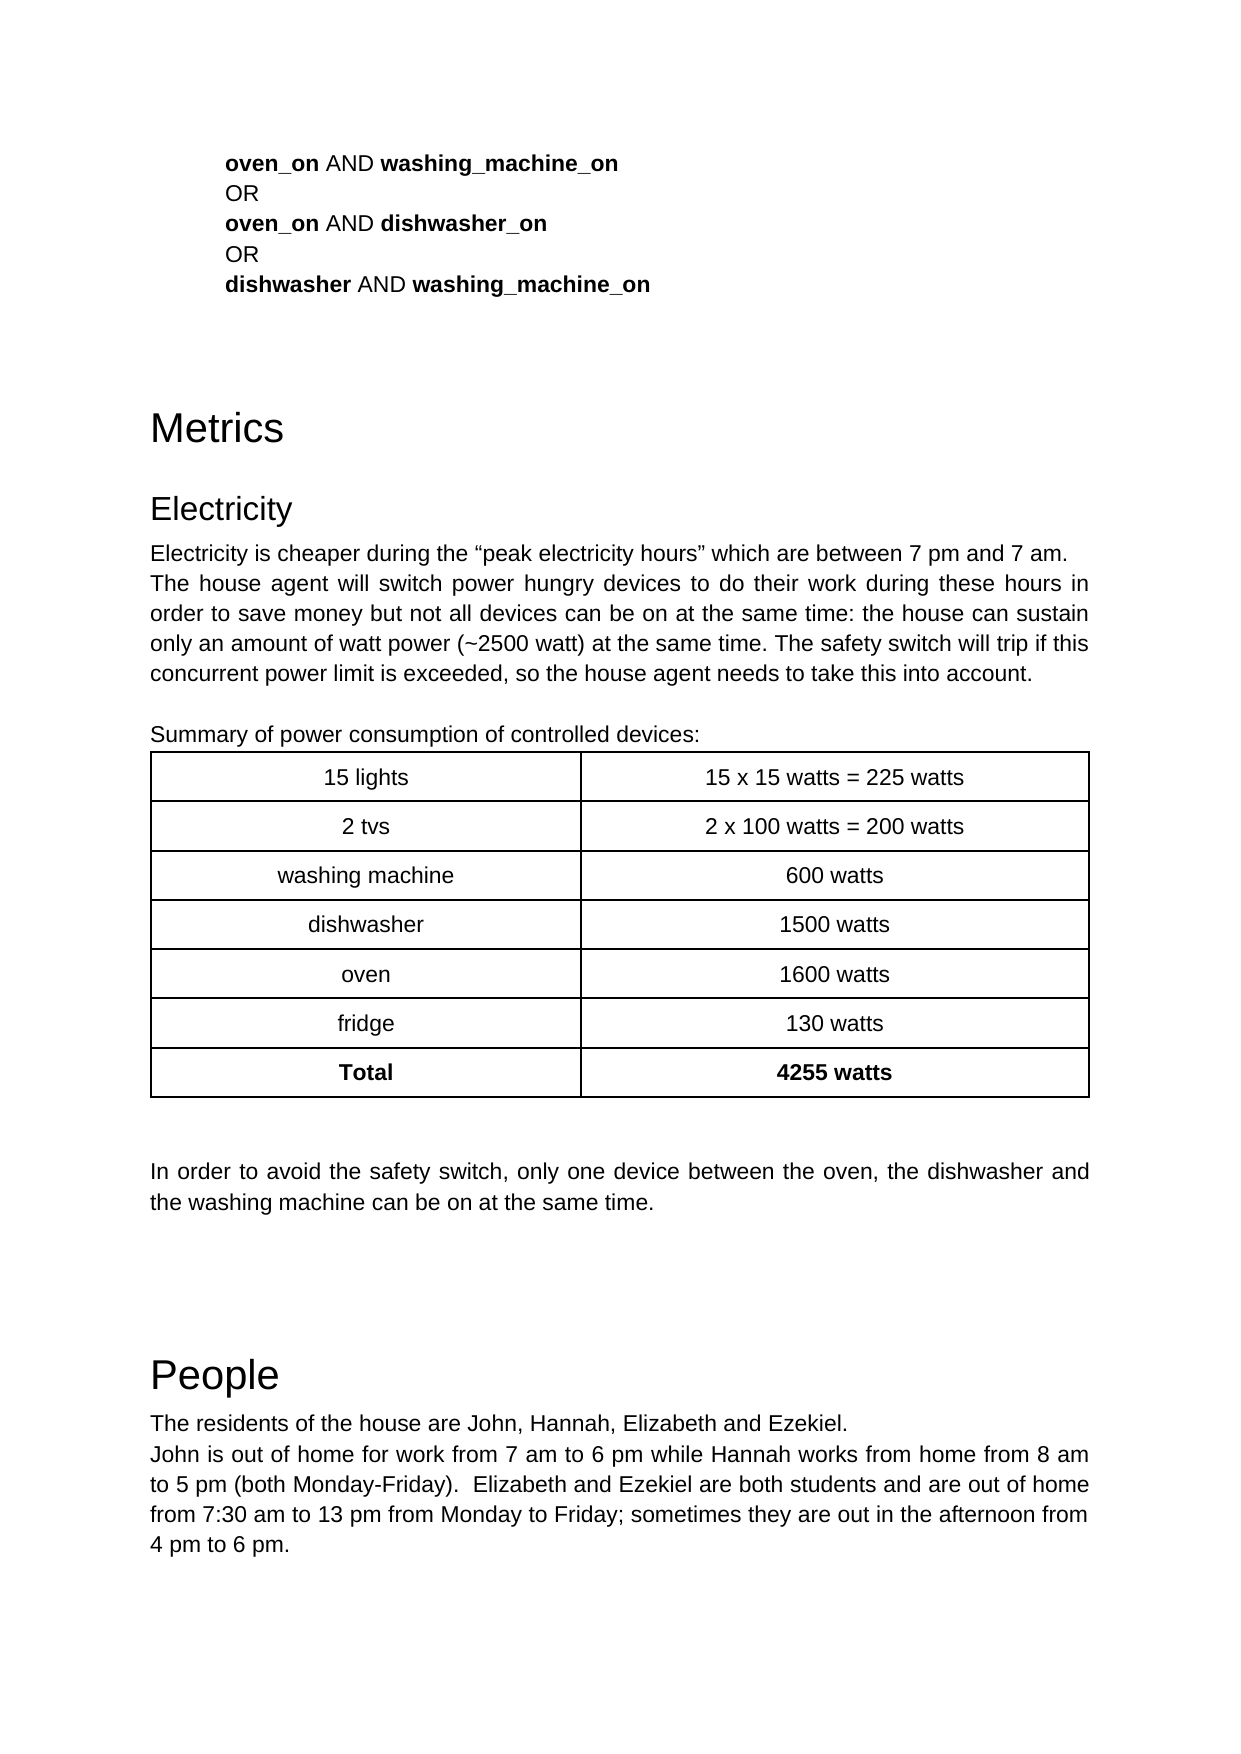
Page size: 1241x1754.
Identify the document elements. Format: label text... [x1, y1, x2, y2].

text Summary of power consumption of controlled devices: [150, 721, 1090, 747]
table_cell 600 watts [582, 852, 1088, 899]
text oven_on AND washing_machine_on [150, 150, 1090, 176]
text oven_on AND dishwasher_on [150, 210, 1090, 237]
table_cell 1500 watts [582, 901, 1088, 948]
table_cell 2 tvs [152, 802, 580, 849]
text OR [150, 180, 1090, 207]
table_cell dishwasher [152, 901, 580, 948]
text OR [150, 241, 1090, 267]
text dishwasher AND washing_machine_on [150, 271, 1090, 297]
table_cell 2 x 100 watts = 200 watts [582, 802, 1088, 849]
table_cell 130 watts [582, 999, 1088, 1047]
subtitle Metrics [150, 403, 1090, 451]
text The house agent will switch power hungry devices to do their work during these hours in order to save money but not all devices can be on at the same time: the house can sustain only an amount of watt power (~2500 watt) at the same time. The safety switch will trip if this concurrent power limit is exceeded, so the house agent needs to take this into account. [150, 570, 1090, 687]
table_cell fridge [152, 999, 580, 1047]
text In order to avoid the safety switch, only one device between the oven, the dishwasher and the washing machine can be on at the same time. [150, 1158, 1090, 1215]
table_header 15 lights [152, 753, 580, 800]
table_cell washing machine [152, 852, 580, 899]
table_cell Total [152, 1049, 580, 1096]
text The residents of the house are John, Hannah, Elizabeth and Ezekiel. [150, 1410, 1090, 1437]
table_cell 4255 watts [582, 1049, 1088, 1096]
table_header 15 x 15 watts = 225 watts [582, 753, 1088, 800]
text John is out of home for work from 7 am to 6 pm while Hannah works from home from 8 am to 5 pm (both Monday-Friday). Elizabeth and Ezekiel are both students and are out of home from 7:30 am to 13 pm from Monday to Friday; sometimes they are out in the afternoon from 4 pm to 6 pm. [150, 1441, 1090, 1558]
text Electricity is cheaper during the “peak electricity hours” which are between 7 pm and 7 am. [150, 539, 1090, 566]
subtitle People [150, 1350, 1090, 1398]
subtitle Electricity [150, 488, 1090, 527]
table_cell oven [152, 950, 580, 997]
table_cell 1600 watts [582, 950, 1088, 997]
